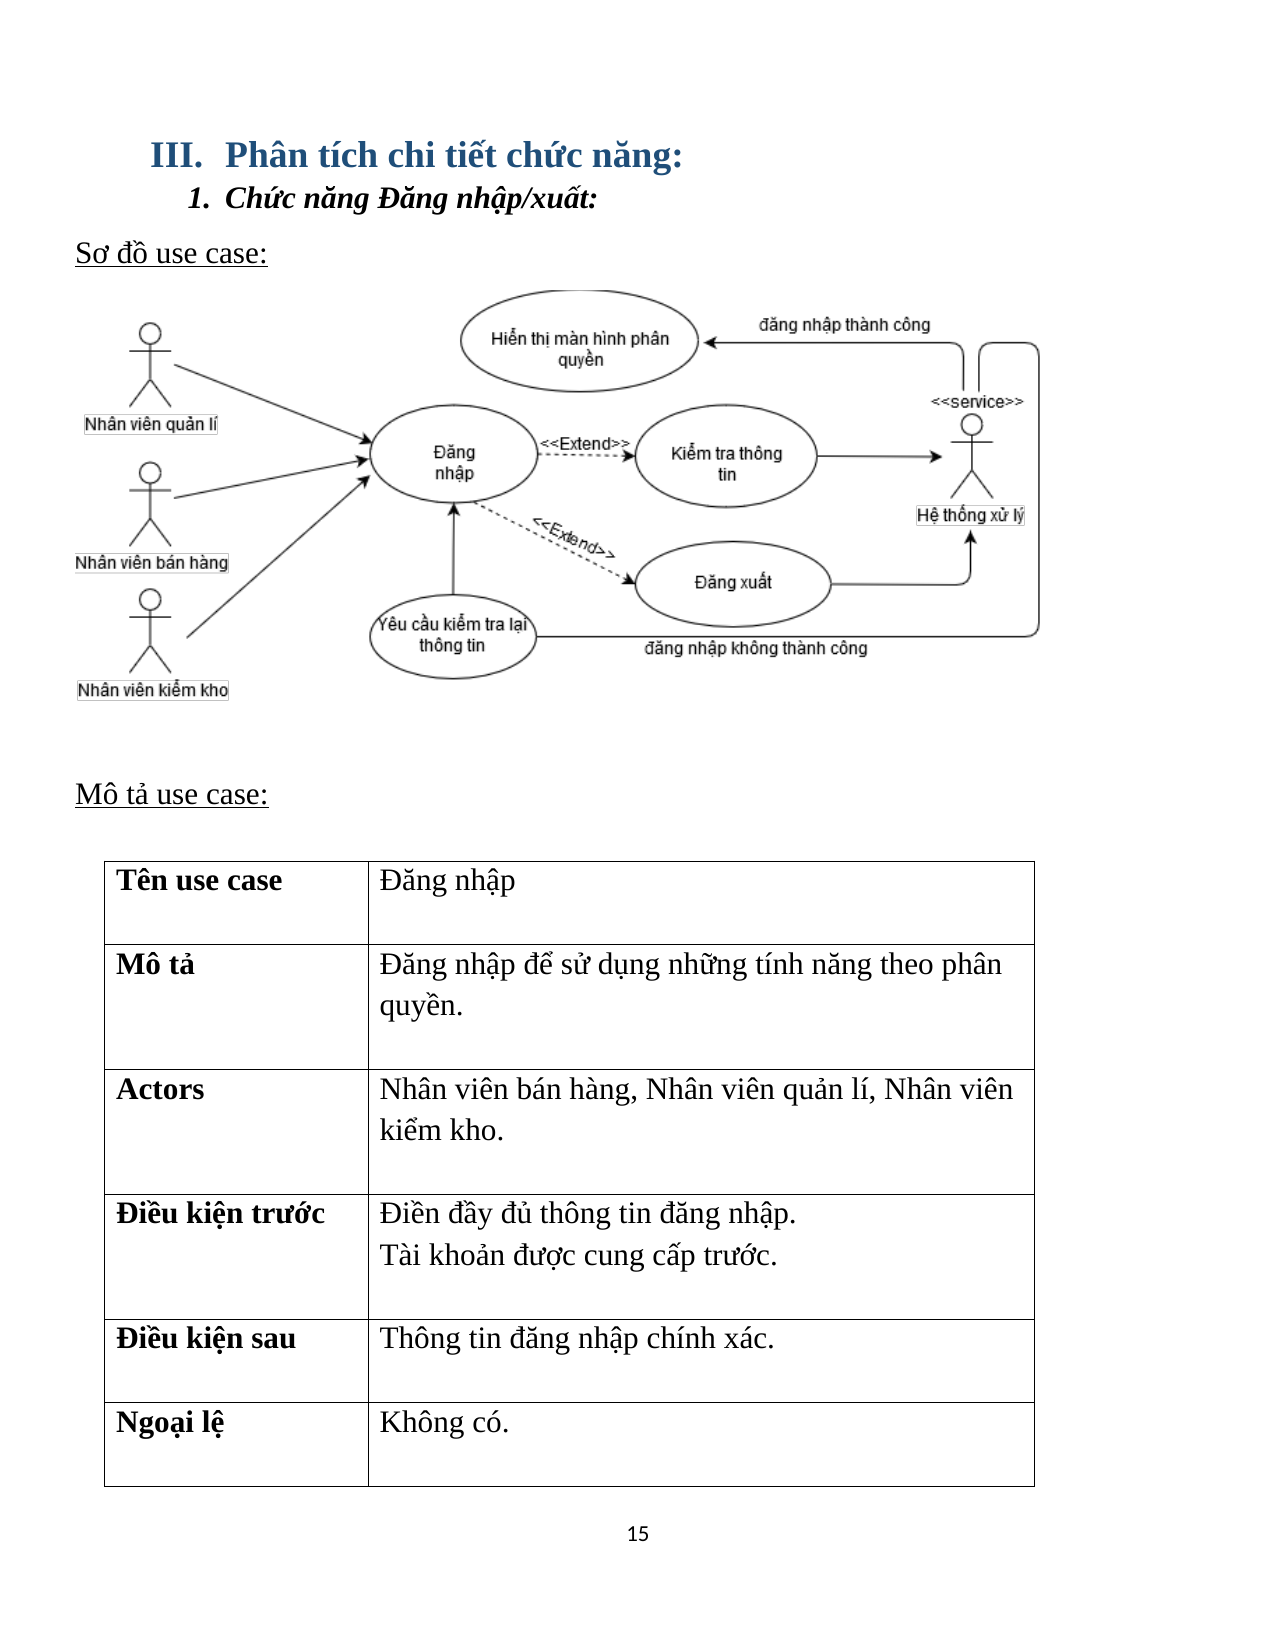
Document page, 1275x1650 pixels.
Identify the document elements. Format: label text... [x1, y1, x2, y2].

table_cell Không có. [369, 1403, 1034, 1486]
table_cell Ngoại lệ [105, 1403, 368, 1486]
list Chức năng Đăng nhập/xuất: [187, 179, 1200, 215]
table_cell Nhân viên bán hàng, Nhân viên quản lí, Nhân viên kiểm kho. [369, 1070, 1034, 1194]
list Phân tích chi tiết chức năng: [150, 132, 1200, 176]
text Sơ đồ use case: [75, 234, 1200, 270]
table_cell Điều kiện trước [105, 1195, 368, 1318]
table_cell Actors [105, 1070, 368, 1194]
table_cell Điền đầy đủ thông tin đăng nhập. Tài khoản được cung cấp trước. [369, 1195, 1034, 1318]
text Mô tả use case: [75, 776, 1200, 842]
table_header Tên use case [105, 862, 368, 944]
table_cell Thông tin đăng nhập chính xác. [369, 1320, 1034, 1402]
table_cell Điều kiện sau [105, 1320, 368, 1402]
table_header Đăng nhập [369, 862, 1034, 944]
table_cell Mô tả [105, 945, 368, 1069]
table_cell Đăng nhập để sử dụng những tính năng theo phân quyền. [369, 945, 1034, 1069]
picture [75, 290, 1050, 702]
